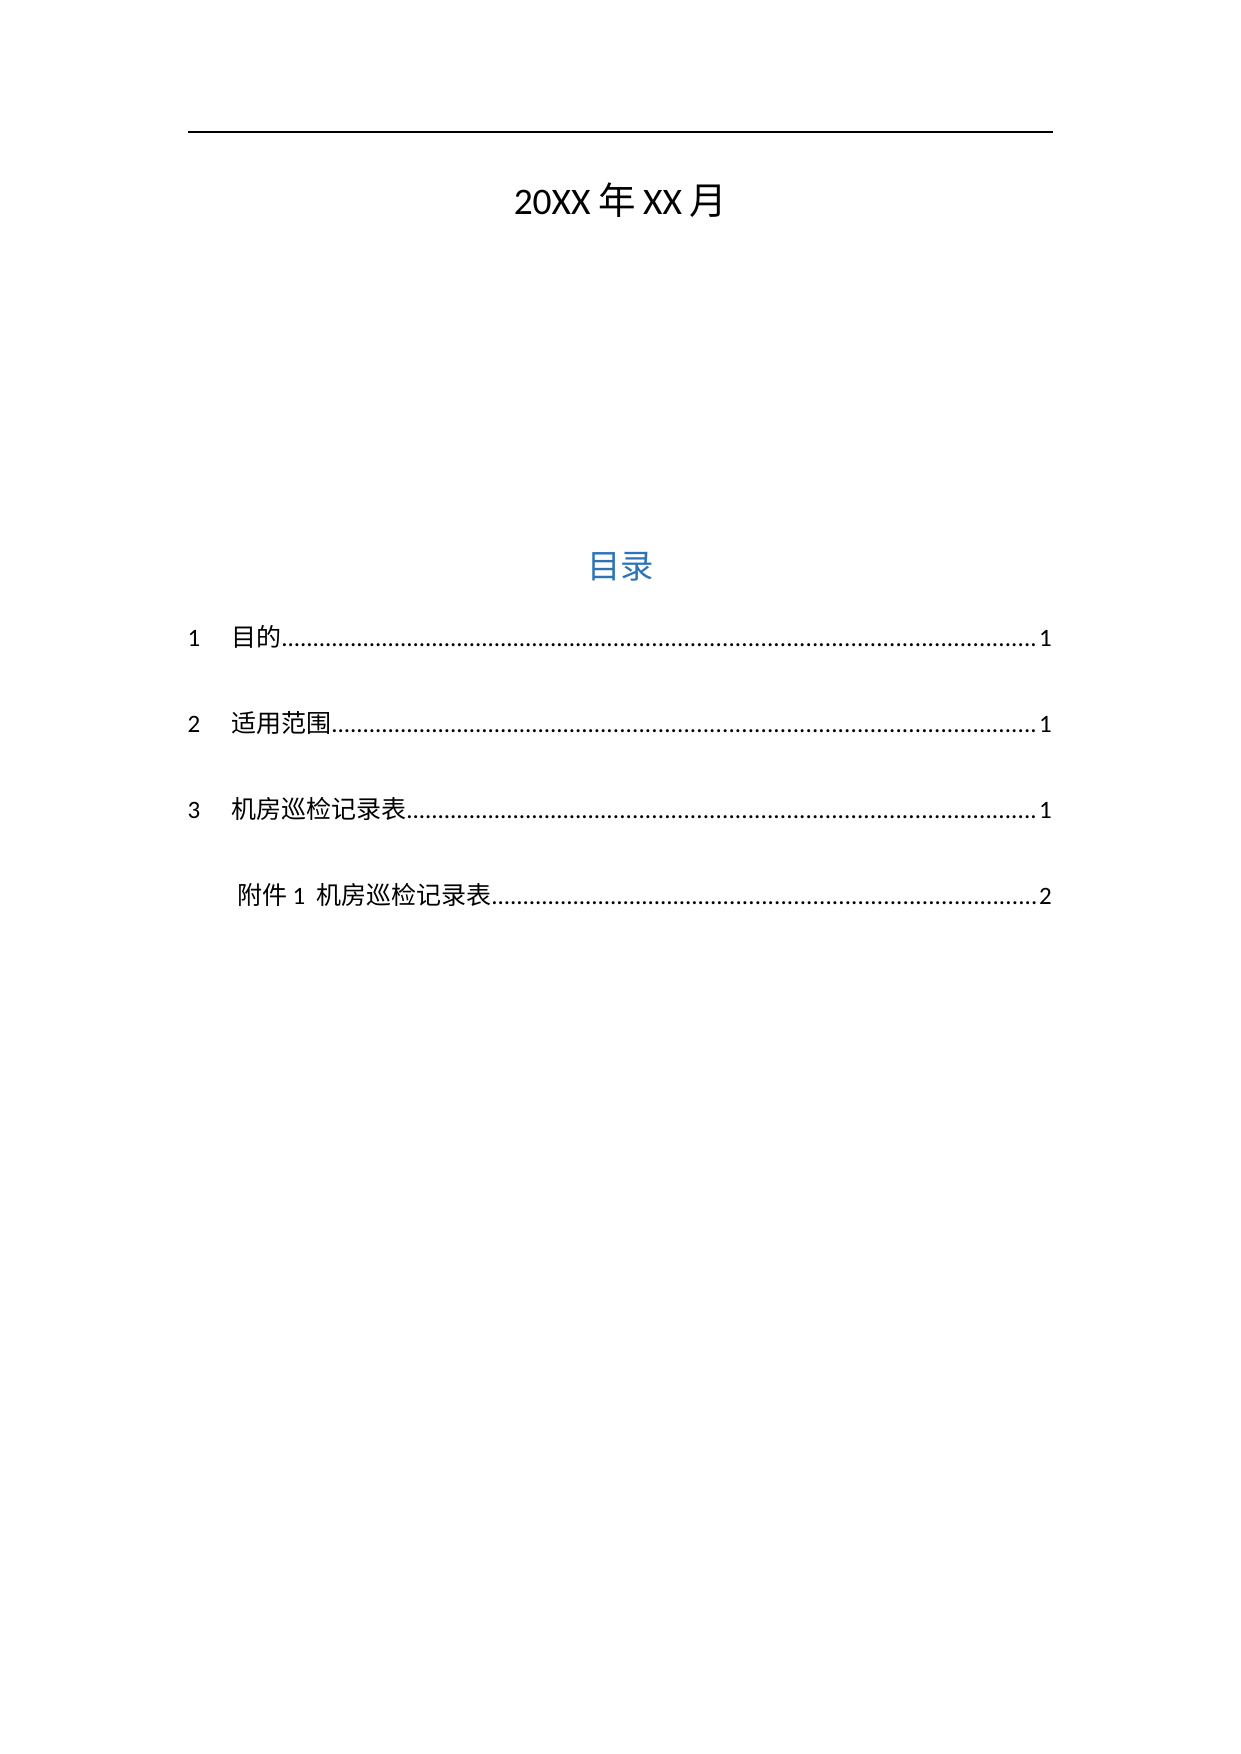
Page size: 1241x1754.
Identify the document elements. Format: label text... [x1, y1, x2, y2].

text 20XX年XX月 [187, 164, 1053, 232]
